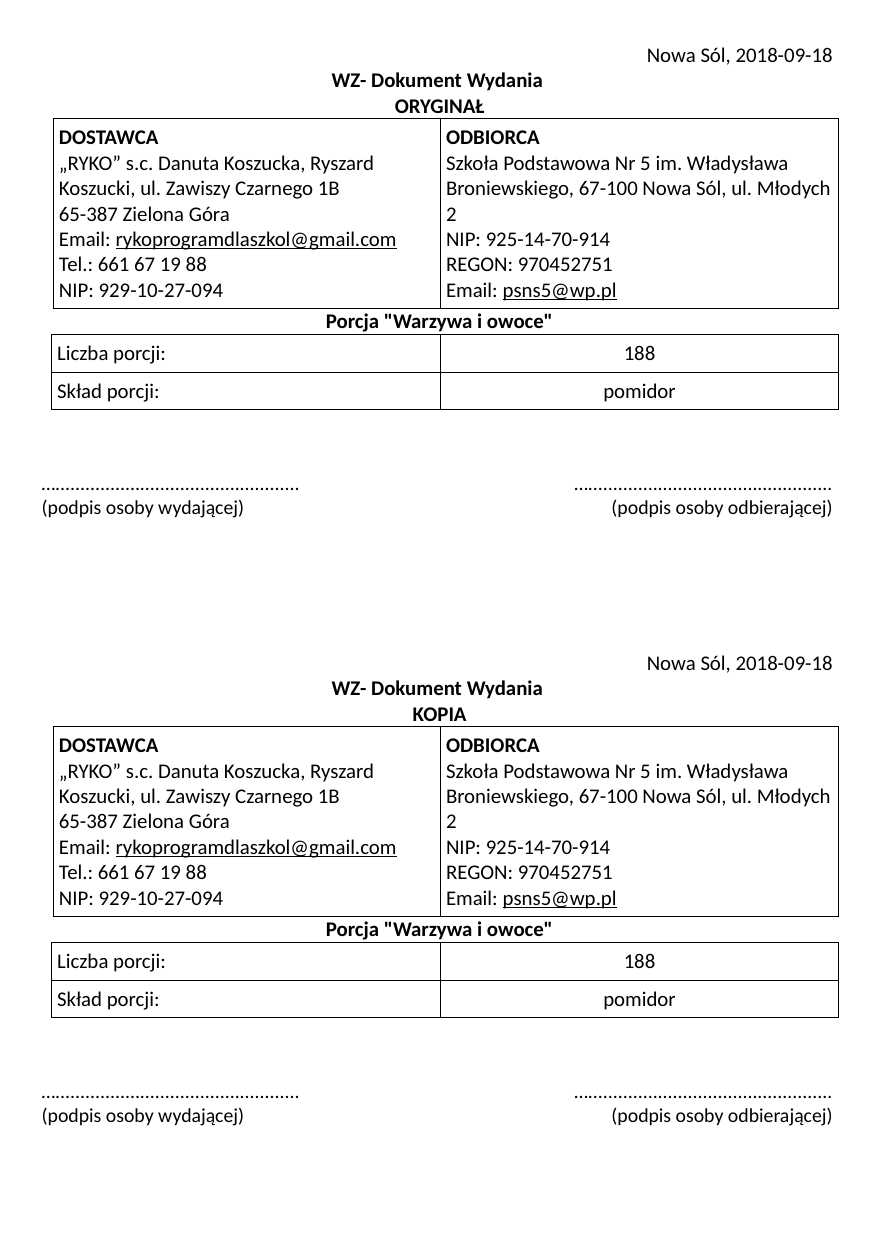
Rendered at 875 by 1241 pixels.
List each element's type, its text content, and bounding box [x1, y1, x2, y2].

text (podpis osoby odbierającej) [437, 1103, 833, 1127]
text ORYGINAŁ [41, 93, 833, 118]
text Porcja "Warzywa i owoce " [41, 309, 833, 334]
text …................................................. [41, 471, 437, 495]
table_cell pomidor [441, 373, 838, 409]
table_header Liczba porcji: [52, 943, 440, 979]
text Nowa Sól, 2018-09-18 [41, 650, 833, 675]
table_header ODBIORCA Szkoła Podstawowa Nr 5 im. Władysława Broniewskiego, 67-100 Nowa Sól, ul. Młodych 2 NIP: 925-14-70-914 REGON: 970452751 Email: psns5@wp.pl [441, 727, 838, 916]
table_header DOSTAWCA „RYKO” s.c. Danuta Koszucka, Ryszard Koszucki, ul. Zawiszy Czarnego 1B 65-387 Zielona Góra Email: rykoprogramdlaszkol@gmail.com Tel.: 661 67 19 88 NIP: 929-10-27-094 [54, 727, 440, 916]
table_cell Skład porcji: [52, 981, 440, 1017]
text …................................................. [437, 471, 833, 495]
table_cell Skład porcji: [52, 373, 440, 409]
text WZ- Dokument Wydania [41, 675, 833, 701]
text Porcja "Warzywa i owoce " [41, 917, 833, 942]
text KOPIA [41, 701, 833, 726]
table_header 188 [441, 335, 838, 372]
table_header ODBIORCA Szkoła Podstawowa Nr 5 im. Władysława Broniewskiego, 67-100 Nowa Sól, ul. Młodych 2 NIP: 925-14-70-914 REGON: 970452751 Email: psns5@wp.pl [441, 119, 838, 308]
text Nowa Sól, 2018-09-18 [41, 42, 833, 67]
table_cell pomidor [441, 981, 838, 1017]
text (podpis osoby wydającej) [41, 1103, 437, 1127]
text …................................................. [437, 1079, 833, 1103]
text WZ- Dokument Wydania [41, 67, 833, 93]
table_header DOSTAWCA „RYKO” s.c. Danuta Koszucka, Ryszard Koszucki, ul. Zawiszy Czarnego 1B 65-387 Zielona Góra Email: rykoprogramdlaszkol@gmail.com Tel.: 661 67 19 88 NIP: 929-10-27-094 [54, 119, 440, 308]
text (podpis osoby wydającej) [41, 495, 437, 519]
table_header 188 [441, 943, 838, 979]
table_header Liczba porcji: [52, 335, 440, 372]
text …................................................. [41, 1079, 437, 1103]
text (podpis osoby odbierającej) [437, 495, 833, 519]
